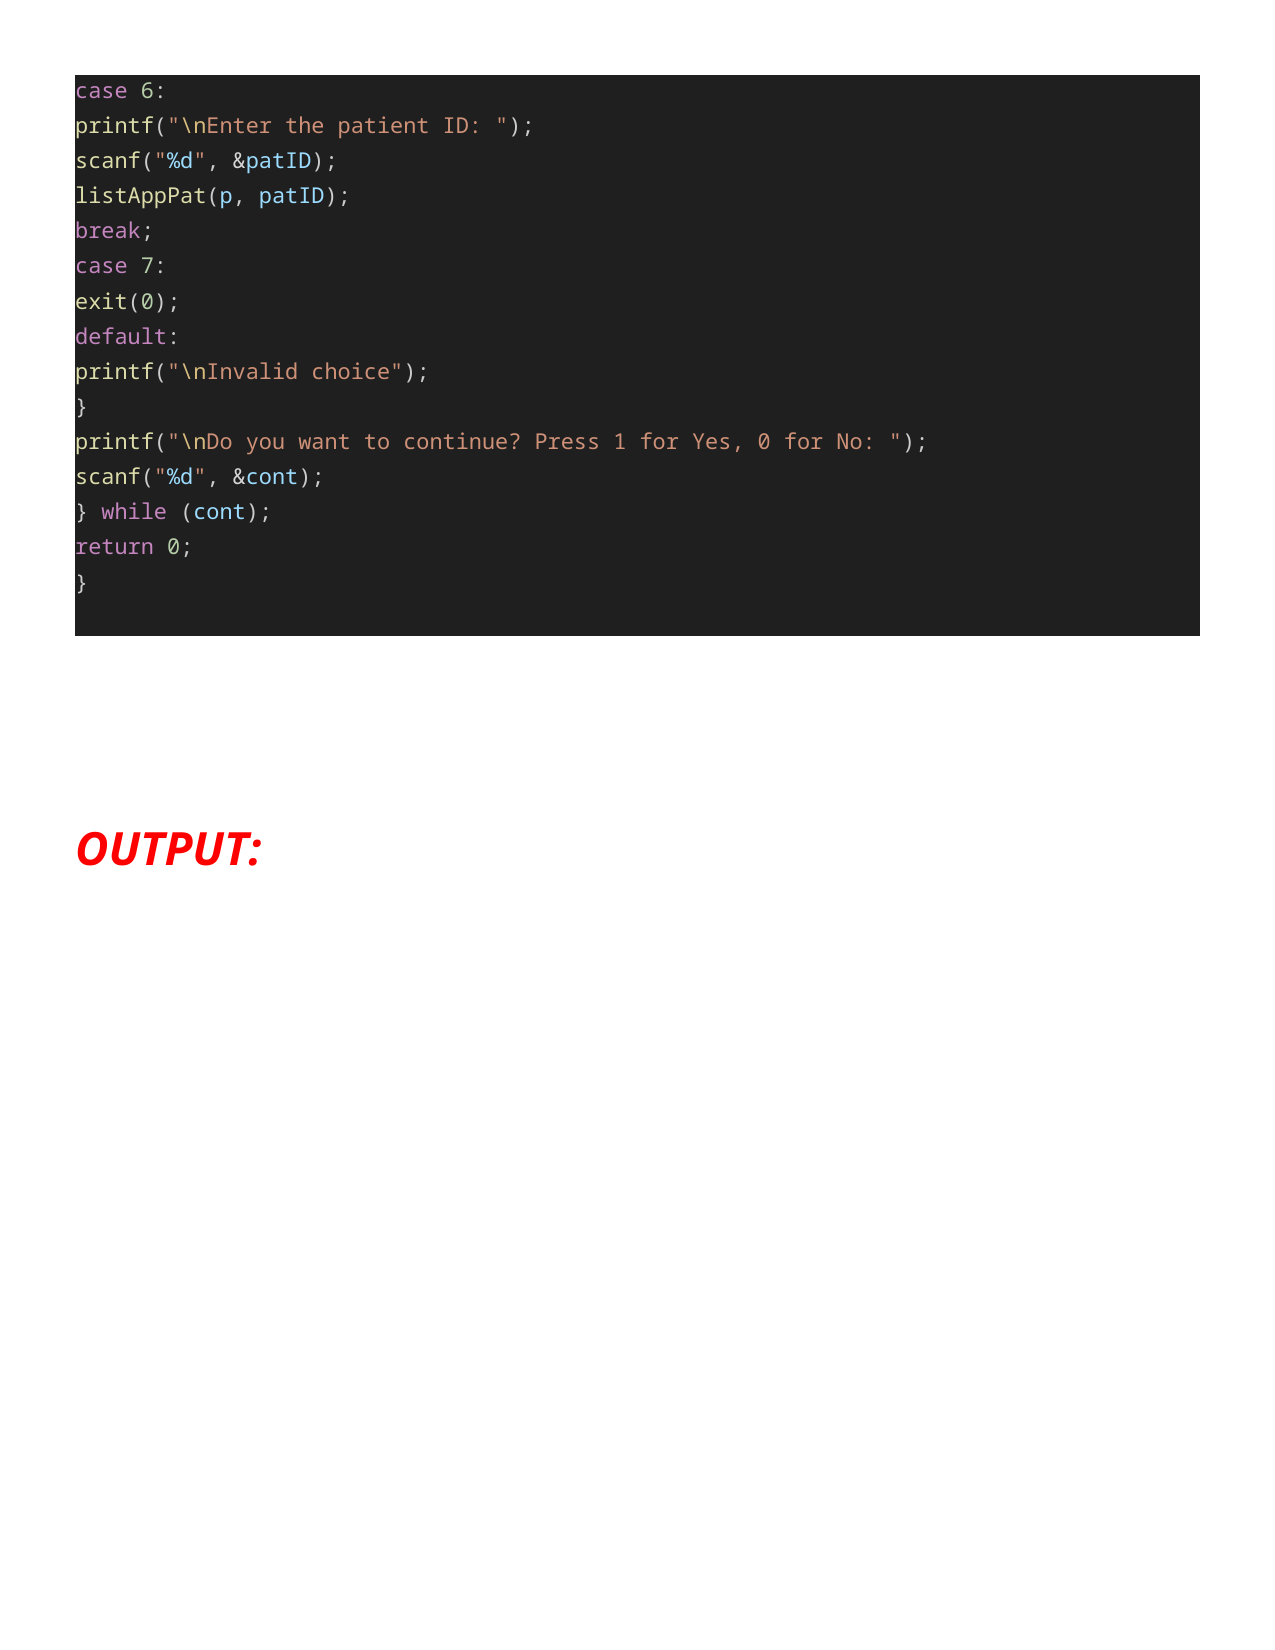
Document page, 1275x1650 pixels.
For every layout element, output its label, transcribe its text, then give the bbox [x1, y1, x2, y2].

text case 7: [75, 251, 1200, 280]
text } [75, 566, 1200, 596]
text listAppPat(p, patID); [75, 180, 1200, 210]
text printf("\nDo you want to continue? Press 1 for Yes, 0 for No: "); [75, 426, 1200, 456]
text break; [75, 215, 1200, 245]
text exit(0); [75, 286, 1200, 315]
text return 0; [75, 531, 1200, 561]
text scanf("%d", &patID); [75, 145, 1200, 175]
text printf("\nEnter the patient ID: "); [75, 110, 1200, 140]
text default: [75, 321, 1200, 351]
text OUTPUT: [75, 816, 1200, 879]
text scanf("%d", &cont); [75, 461, 1200, 491]
text case 6: [75, 75, 1200, 105]
text } while (cont); [75, 496, 1200, 526]
text } [75, 391, 1200, 421]
text printf("\nInvalid choice"); [75, 356, 1200, 386]
